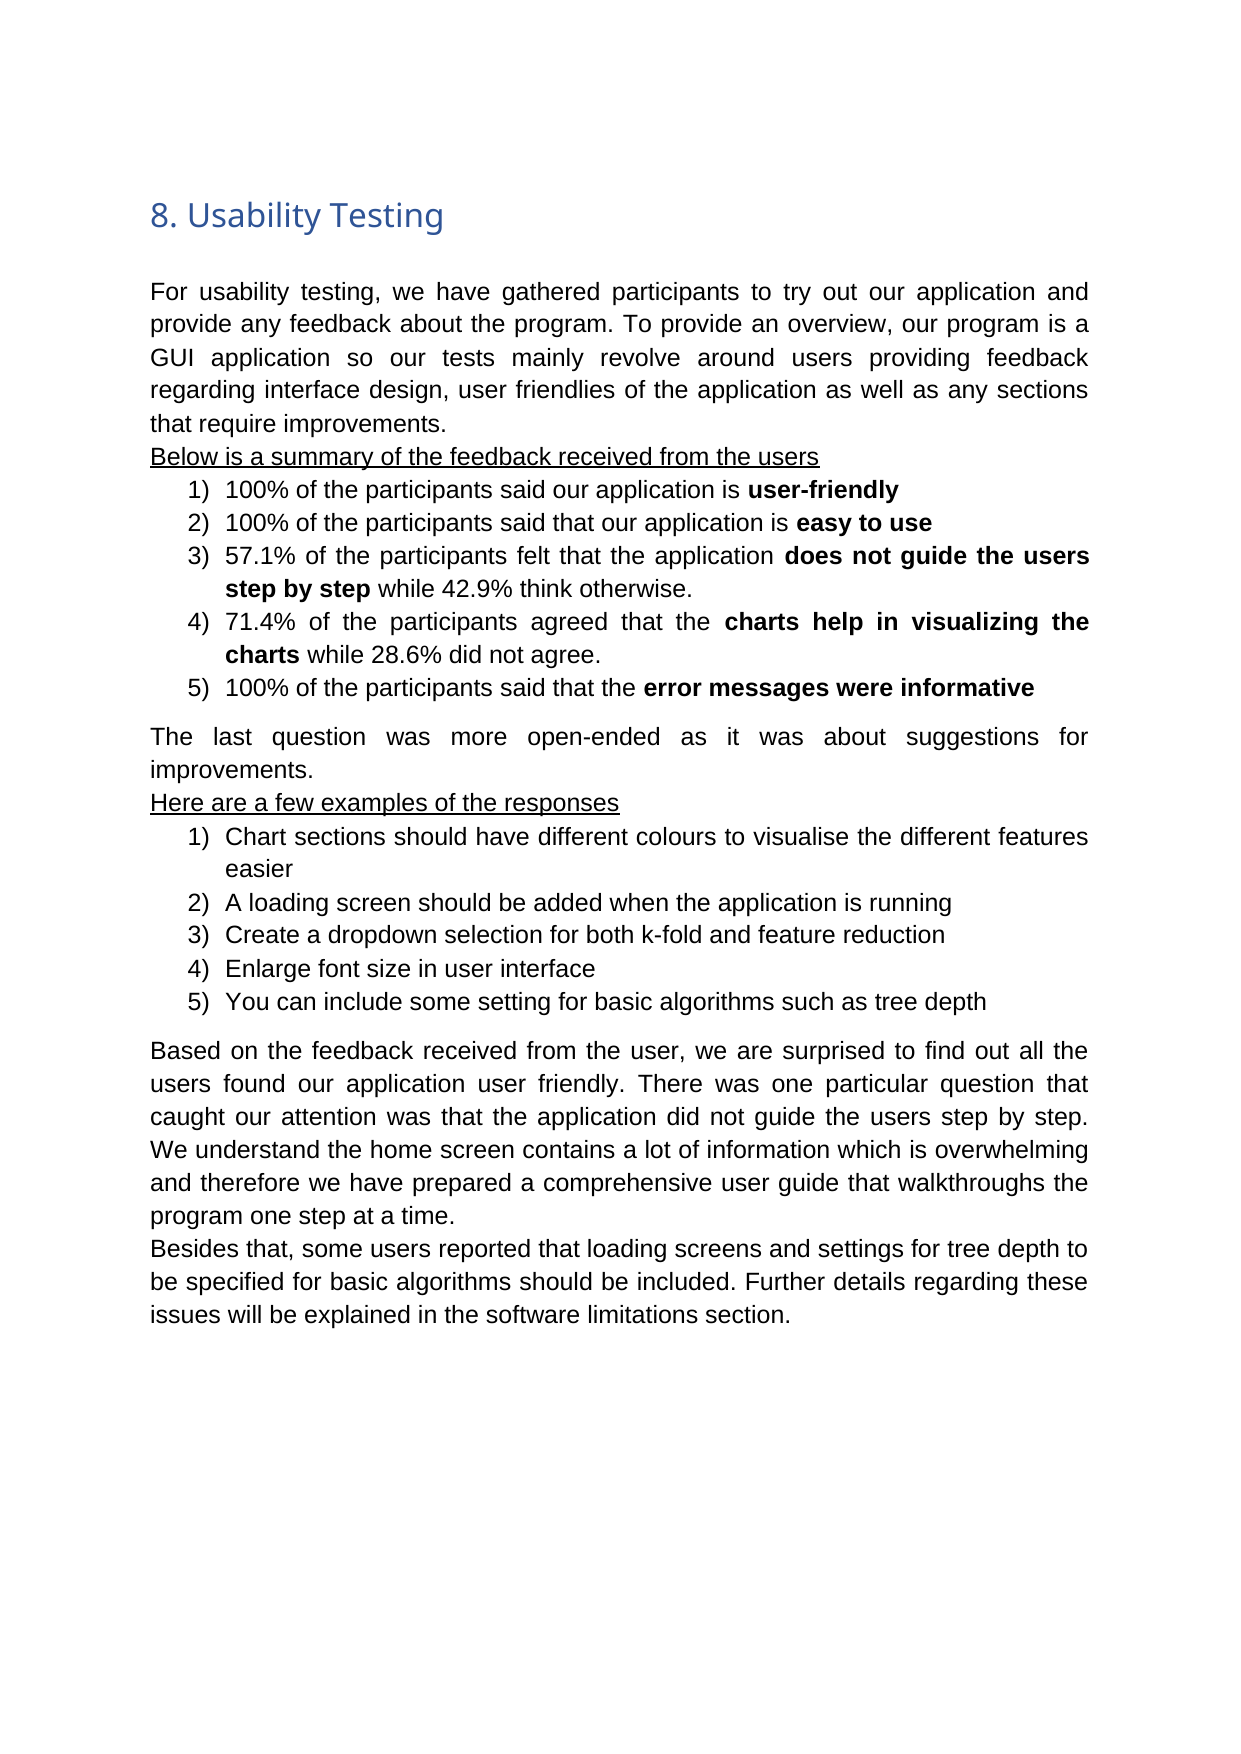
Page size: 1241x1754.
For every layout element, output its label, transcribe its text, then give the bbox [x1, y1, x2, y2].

text Below is a summary of the feedback received from the users [150, 442, 1090, 470]
list 57.1% of the participants felt that the application does not guide the users step by step while 42.9% think otherwise. [187, 541, 1090, 602]
text The last question was more open-ended as it was about suggestions for improvements. [150, 722, 1090, 784]
list 100% of the participants said that our application is easy to use [187, 508, 1090, 536]
list 100% of the participants said our application is user-friendly [187, 474, 1090, 503]
subtitle 8. Usability Testing [150, 192, 1090, 237]
text Based on the feedback received from the user, we are surprised to find out all the users found our application user friendly. There was one particular question that caught our attention was that the application did not guide the users step by step. We understand the home screen contains a lot of information which is overwhelming and therefore we have prepared a comprehensive user guide that walkthroughs the program one step at a time. [150, 1036, 1090, 1230]
list A loading screen should be added when the application is running [187, 887, 1090, 916]
text For usability testing, we have gathered participants to try out our application and provide any feedback about the program. To provide an overview, our program is a GUI application so our tests mainly revolve around users providing feedback regarding interface design, user friendlies of the application as well as any sections that require improvements. [150, 276, 1090, 437]
list Create a dropdown selection for both k-fold and feature reduction [187, 921, 1090, 949]
list Enlarge font size in user interface [187, 953, 1090, 982]
list You can include some setting for basic algorithms such as tree depth [187, 987, 1090, 1015]
text Besides that, some users reported that loading screens and settings for tree depth to be specified for basic algorithms should be included. Further details regarding these issues will be explained in the software limitations section. [150, 1234, 1090, 1329]
list 71.4% of the participants agreed that the charts help in visualizing the charts while 28.6% did not agree. [187, 607, 1090, 668]
list 100% of the participants said that the error messages were informative [187, 673, 1090, 701]
list Chart sections should have different colours to visualise the different features easier [187, 821, 1090, 883]
text Here are a few examples of the responses [150, 788, 1090, 817]
